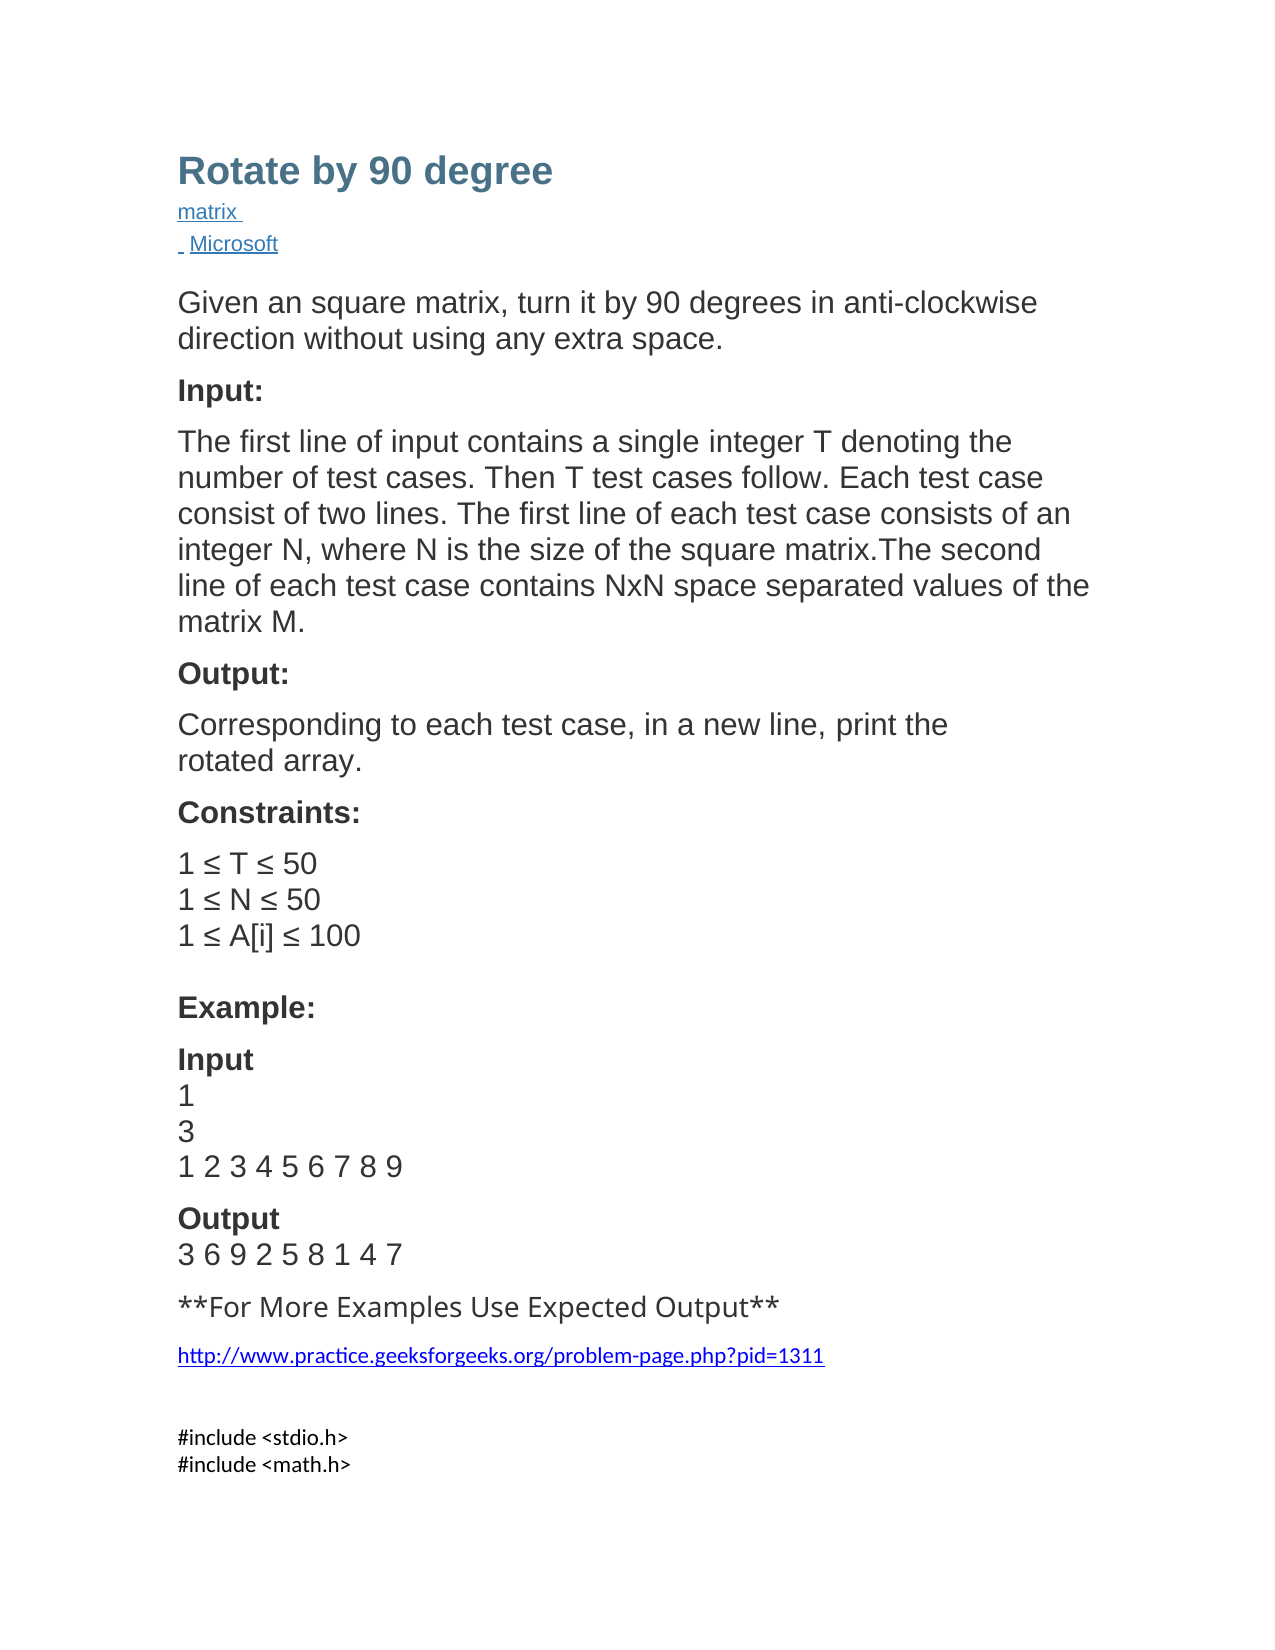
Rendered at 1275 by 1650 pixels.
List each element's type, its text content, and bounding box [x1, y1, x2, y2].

text Output: [177, 655, 1098, 691]
text Microsoft [177, 224, 1098, 256]
text Output 3 6 9 2 5 8 1 4 7 [177, 1200, 1098, 1272]
text 1 ≤ T ≤ 50 1 ≤ N ≤ 50 1 ≤ A[i] ≤ 100 Example: [177, 845, 1098, 1025]
text Corresponding to each test case, in a new line, print the rotated array. [177, 706, 1098, 778]
text Rotate by 90 degree [177, 148, 1098, 193]
text #include <stdio.h> [177, 1423, 1098, 1451]
text **For More Examples Use Expected Output** [177, 1288, 1098, 1326]
text http://www.practice.geeksforgeeks.org/problem-page.php?pid=1311 [177, 1342, 1098, 1369]
text Input: [177, 372, 1098, 408]
text The first line of input contains a single integer T denoting the number of test cases. Then T test cases follow. Each test case consist of two lines. The first line of each test case consists of an integer N, where N is the size of the square matrix.The second line of each test case contains NxN space separated values of the matrix M. [177, 423, 1098, 639]
text Constraints: [177, 794, 1098, 830]
text matrix [177, 193, 1098, 224]
text Given an square matrix, turn it by 90 degrees in anti-clockwise direction without using any extra space. [177, 284, 1098, 356]
text #include <math.h> [177, 1451, 1098, 1479]
text Input 1 3 1 2 3 4 5 6 7 8 9 [177, 1041, 1098, 1184]
